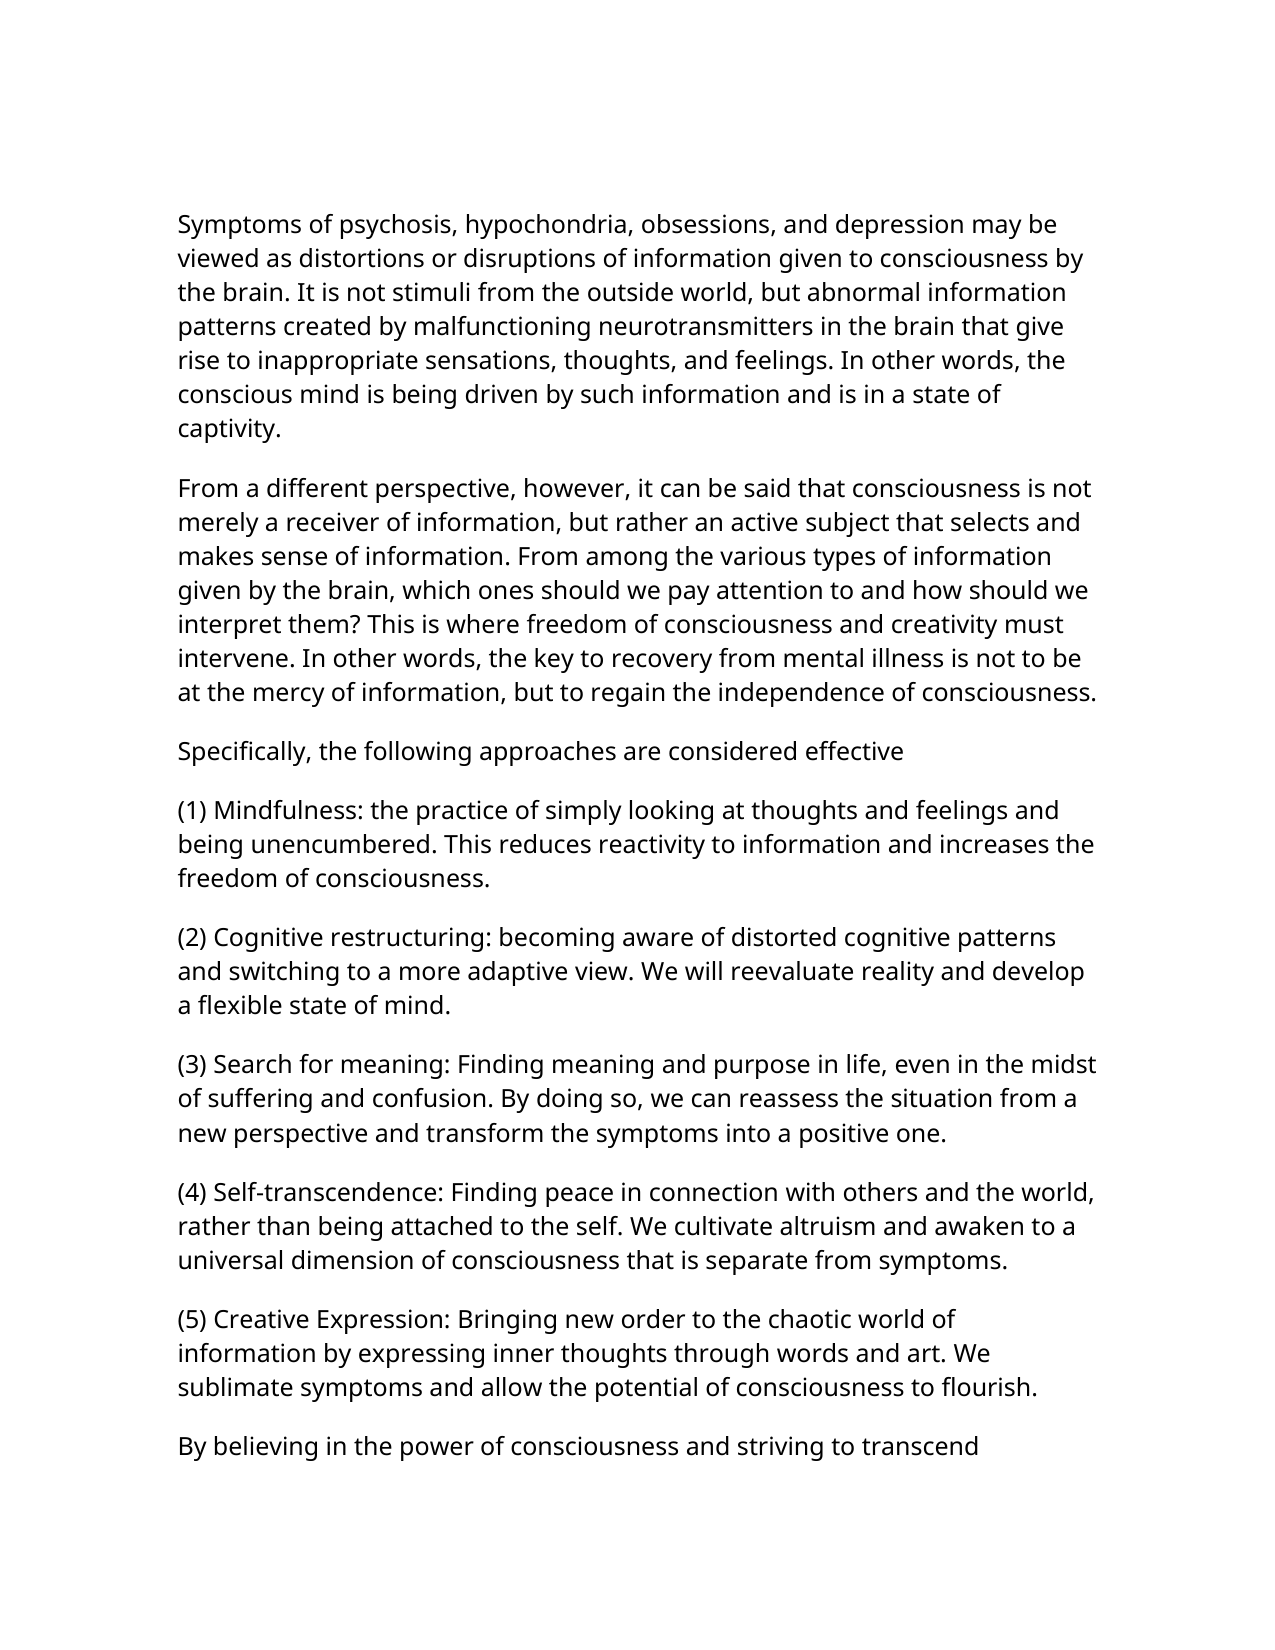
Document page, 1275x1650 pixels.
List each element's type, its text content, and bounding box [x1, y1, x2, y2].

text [177, 1429, 1098, 1463]
text (5) Creative Expression: Bringing new order to the chaotic world of information by expressing inner thoughts through words and art. We sublimate symptoms and allow the potential of consciousness to flourish. [177, 1301, 1098, 1404]
text Specifically, the following approaches are considered effective [177, 734, 1098, 768]
text From a different perspective, however, it can be said that consciousness is not merely a receiver of information, but rather an active subject that selects and makes sense of information. From among the various types of information given by the brain, which ones should we pay attention to and how should we interpret them? This is where freedom of consciousness and creativity must intervene. In other words, the key to recovery from mental illness is not to be at the mercy of information, but to regain the independence of consciousness. [177, 470, 1098, 709]
text (1) Mindfulness: the practice of simply looking at thoughts and feelings and being unencumbered. This reduces reactivity to information and increases the freedom of consciousness. [177, 793, 1098, 895]
text (3) Search for meaning: Finding meaning and purpose in life, even in the midst of suffering and confusion. By doing so, we can reassess the situation from a new perspective and transform the symptoms into a positive one. [177, 1047, 1098, 1149]
text (2) Cognitive restructuring: becoming aware of distorted cognitive patterns and switching to a more adaptive view. We will reevaluate reality and develop a flexible state of mind. [177, 920, 1098, 1022]
text (4) Self-transcendence: Finding peace in connection with others and the world, rather than being attached to the self. We cultivate altruism and awaken to a universal dimension of consciousness that is separate from symptoms. [177, 1174, 1098, 1276]
text Symptoms of psychosis, hypochondria, obsessions, and depression may be viewed as distortions or disruptions of information given to consciousness by the brain. It is not stimuli from the outside world, but abnormal information patterns created by malfunctioning neurotransmitters in the brain that give rise to inappropriate sensations, thoughts, and feelings. In other words, the conscious mind is being driven by such information and is in a state of captivity. [177, 207, 1098, 445]
